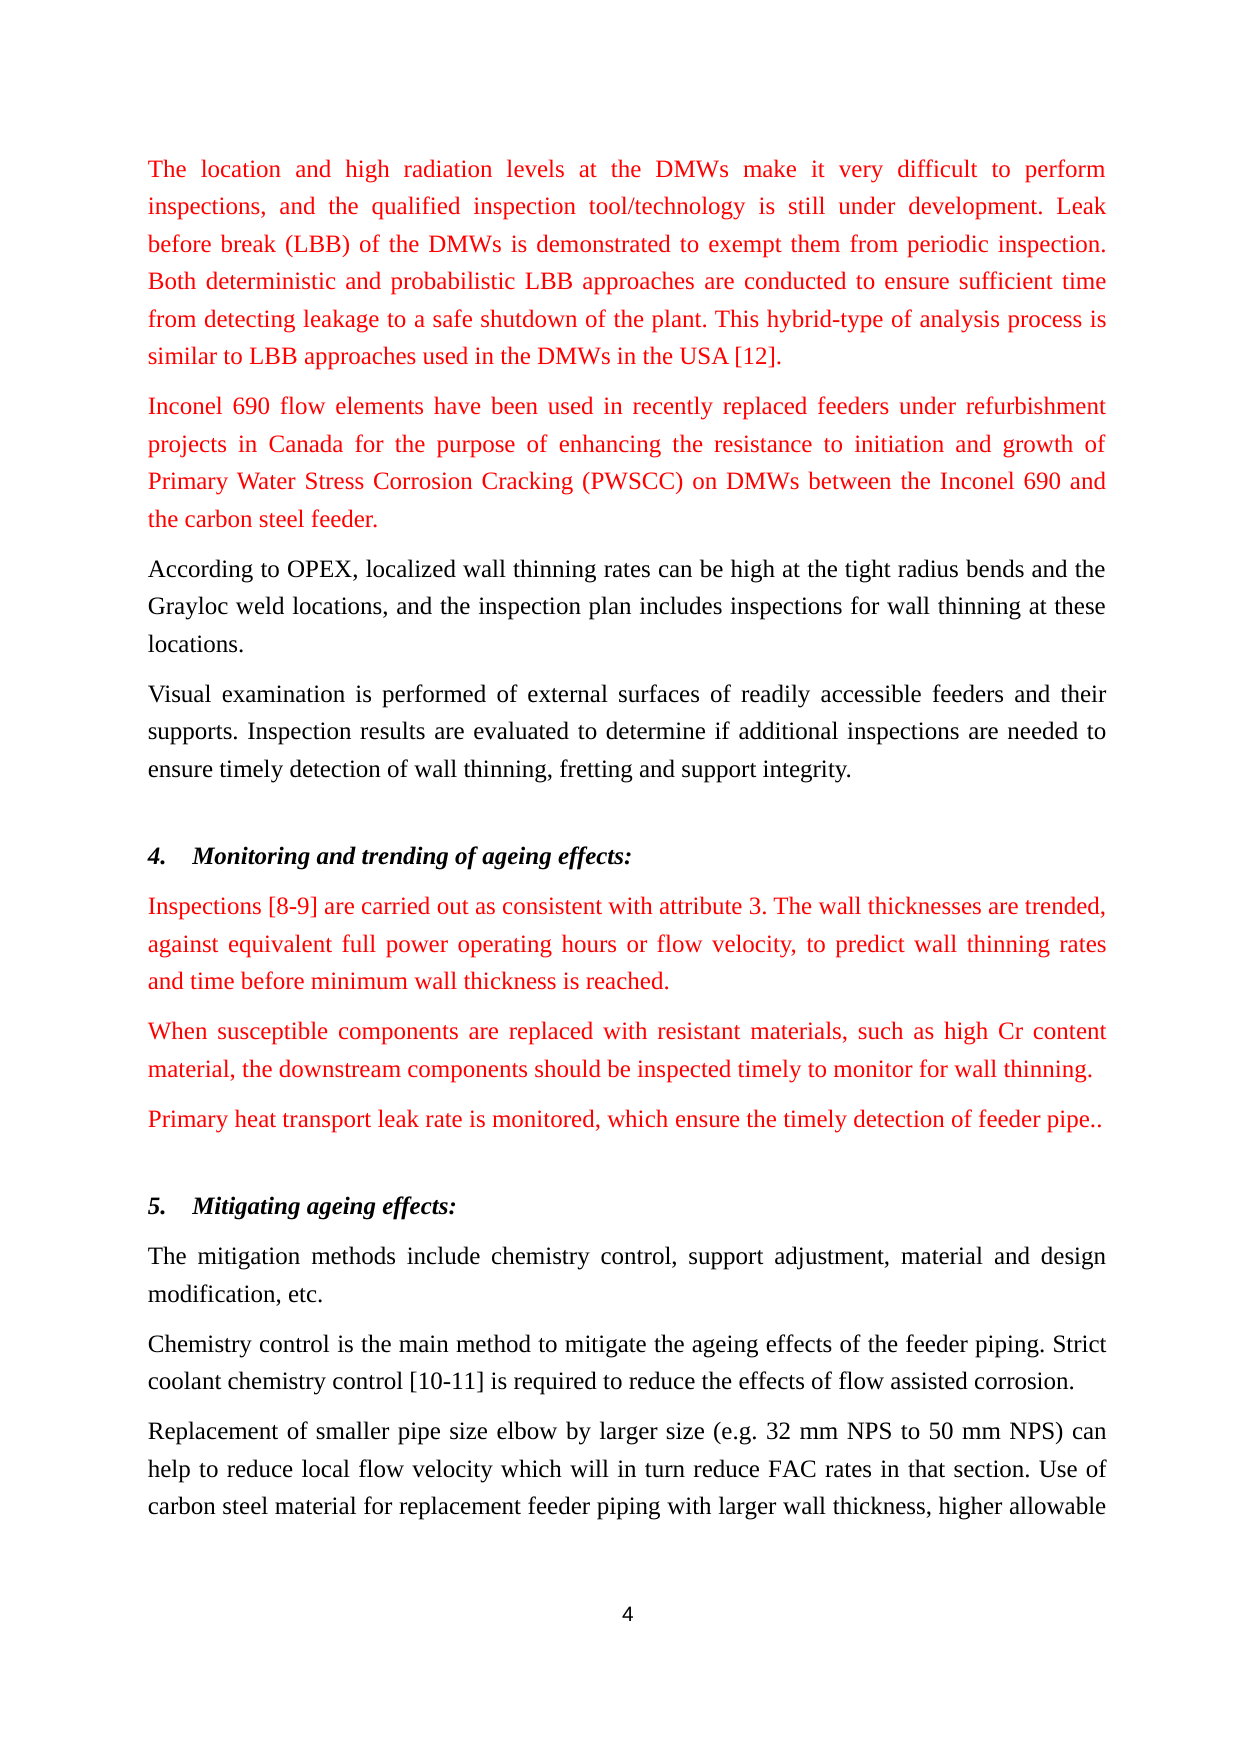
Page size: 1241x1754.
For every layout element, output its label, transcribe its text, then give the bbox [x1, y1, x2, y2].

text The location and high radiation levels at the DMWs make it very difficult to perform inspections, and the qualified inspection tool/technology is still under development. Leak before break (LBB) of the DMWs is demonstrated to exempt them from periodic inspection. Both deterministic and probabilistic LBB approaches are conducted to ensure sufficient time from detecting leakage to a safe shutdown of the plant. This hybrid-type of analysis process is similar to LBB approaches used in the DMWs in the USA [12]. [148, 149, 1107, 374]
text Chemistry control is the main method to mitigate the ageing effects of the feeder piping. Strict coolant chemistry control [10-11] is required to reduce the effects of flow assisted corrosion. [148, 1324, 1107, 1399]
text 4. Monitoring and trending of ageing effects: [148, 799, 1107, 874]
text According to OPEX, localized wall thinning rates can be high at the tight radius bends and the Grayloc weld locations, and the inspection plan includes inspections for wall thinning at these locations. [148, 549, 1107, 662]
text Visual examination is performed of external surfaces of readily accessible feeders and their supports. Inspection results are evaluated to determine if additional inspections are needed to ensure timely detection of wall thinning, fretting and support integrity. [148, 674, 1107, 787]
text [148, 1412, 1107, 1524]
text The mitigation methods include chemistry control, support adjustment, material and design modification, etc. [148, 1237, 1107, 1312]
text Inspections [8-9] are carried out as consistent with attribute 3. The wall thicknesses are trended, against equivalent full power operating hours or flow velocity, to predict wall thinning rates and time before minimum wall thickness is reached. [148, 887, 1107, 999]
text Inconel 690 flow elements have been used in recently replaced feeders under refurbishment projects in Canada for the purpose of enhancing the resistance to initiation and growth of Primary Water Stress Corrosion Cracking (PWSCC) on DMWs between the Inconel 690 and the carbon steel feeder. [148, 387, 1107, 537]
text 5. Mitigating ageing effects: [148, 1149, 1107, 1224]
text When susceptible components are replaced with resistant materials, such as high Cr content material, the downstream components should be inspected timely to monitor for wall thinning. [148, 1012, 1107, 1087]
text Primary heat transport leak rate is monitored, which ensure the timely detection of feeder pipe.. [148, 1099, 1107, 1137]
